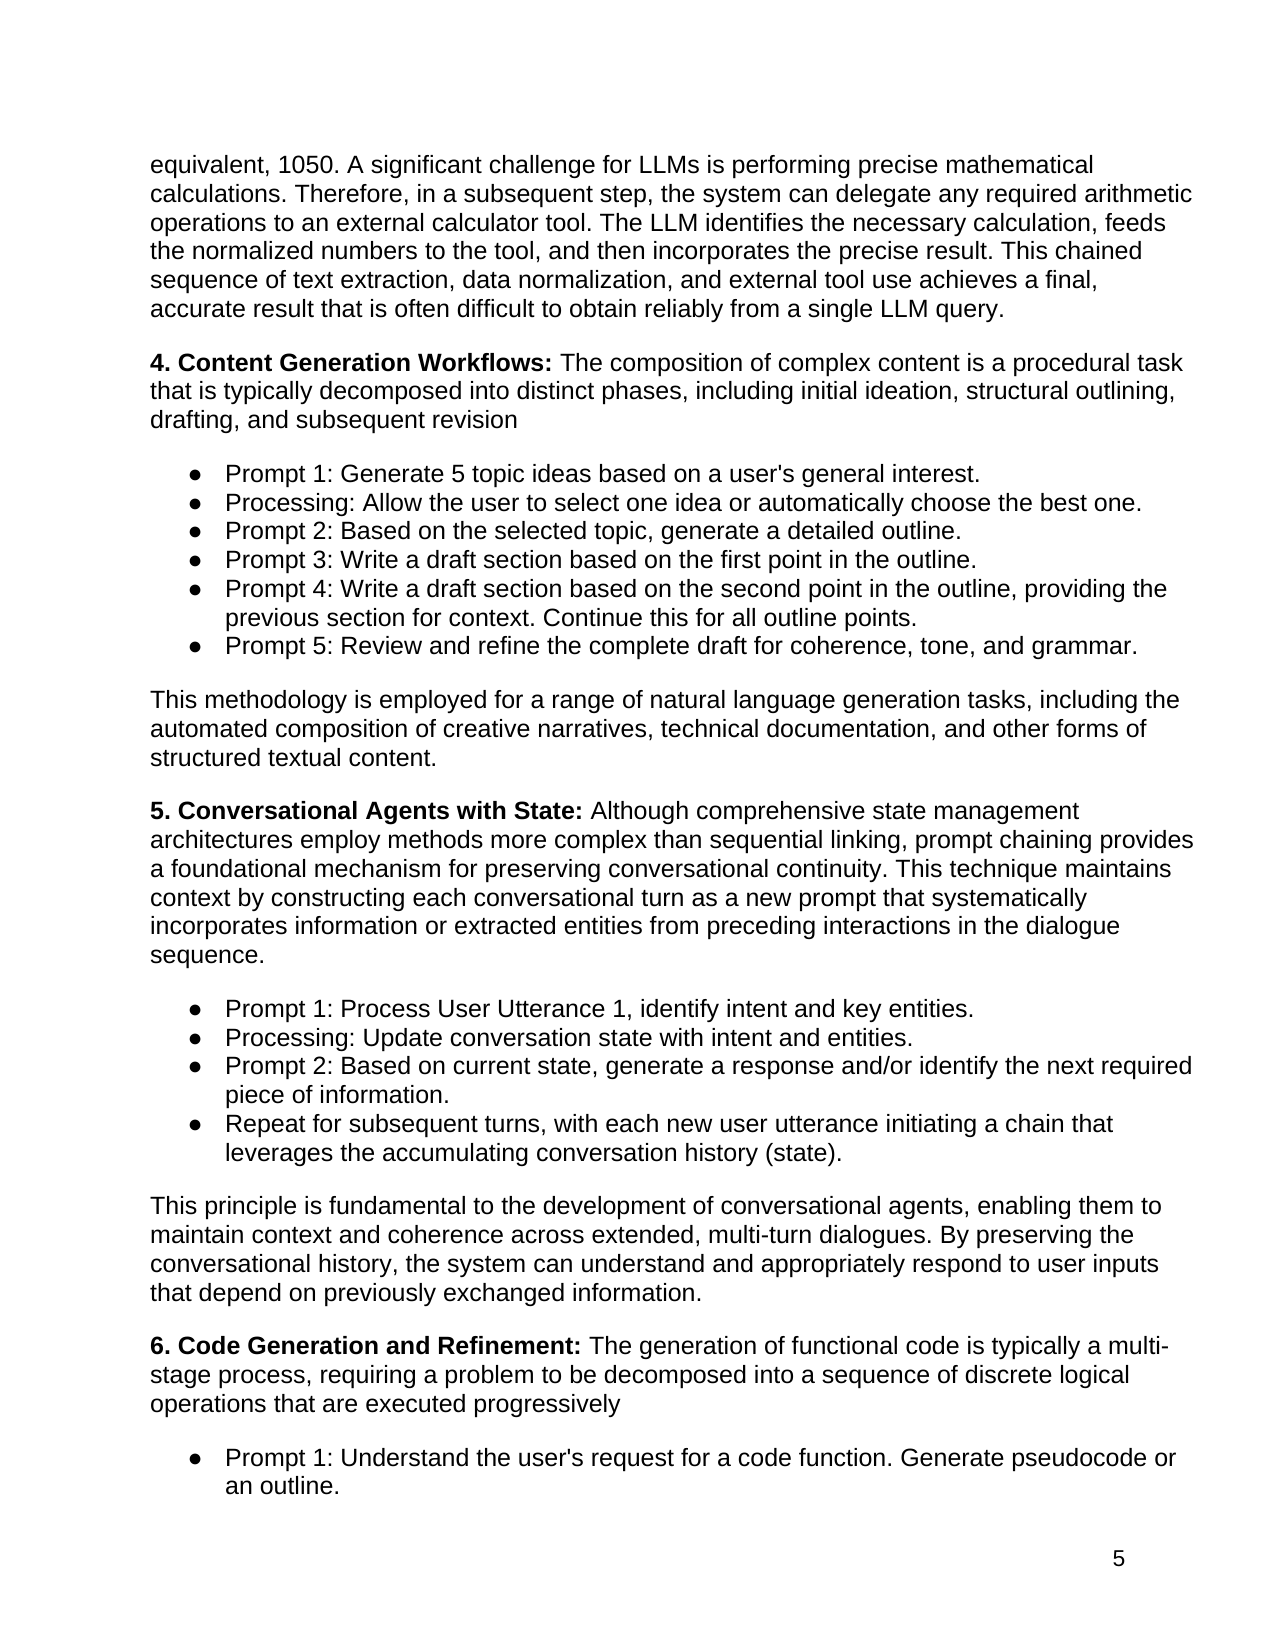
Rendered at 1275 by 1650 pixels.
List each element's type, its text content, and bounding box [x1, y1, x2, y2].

list Prompt 1: Understand the user's request for a code function. Generate pseudocode or an outline. [187, 1442, 1200, 1500]
list Prompt 1: Process User Utterance 1, identify intent and key entities. [187, 994, 1200, 1022]
list Repeat for subsequent turns, with each new user utterance initiating a chain that leverages the accumulating conversation history (state). [187, 1109, 1200, 1166]
list Processing: Update conversation state with intent and entities. [187, 1022, 1200, 1051]
list Prompt 2: Based on the selected topic, generate a detailed outline. [187, 516, 1200, 545]
list Prompt 1: Generate 5 topic ideas based on a user's general interest. [187, 459, 1200, 487]
list Prompt 4: Write a draft section based on the second point in the outline, providing the previous section for context. Continue this for all outline points. [187, 574, 1200, 631]
text 6. Code Generation and Refinement: The generation of functional code is typically a multi-stage process, requiring a problem to be decomposed into a sequence of discrete logical operations that are executed progressively [150, 1331, 1200, 1417]
text This methodology is employed for a range of natural language generation tasks, including the automated composition of creative narratives, technical documentation, and other forms of structured textual content. [150, 685, 1200, 771]
list Prompt 2: Based on current state, generate a response and/or identify the next required piece of information. [187, 1051, 1200, 1109]
list Prompt 5: Review and refine the complete draft for coherence, tone, and grammar. [187, 631, 1200, 660]
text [150, 150, 1200, 322]
list Prompt 3: Write a draft section based on the first point in the outline. [187, 545, 1200, 574]
text 5. Conversational Agents with State: Although comprehensive state management architectures employ methods more complex than sequential linking, prompt chaining provides a foundational mechanism for preserving conversational continuity. This technique maintains context by constructing each conversational turn as a new prompt that systematically incorporates information or extracted entities from preceding interactions in the dialogue sequence. [150, 796, 1200, 969]
list Processing: Allow the user to select one idea or automatically choose the best one. [187, 487, 1200, 516]
text 4. Content Generation Workflows: The composition of complex content is a procedural task that is typically decomposed into distinct phases, including initial ideation, structural outlining, drafting, and subsequent revision [150, 347, 1200, 434]
